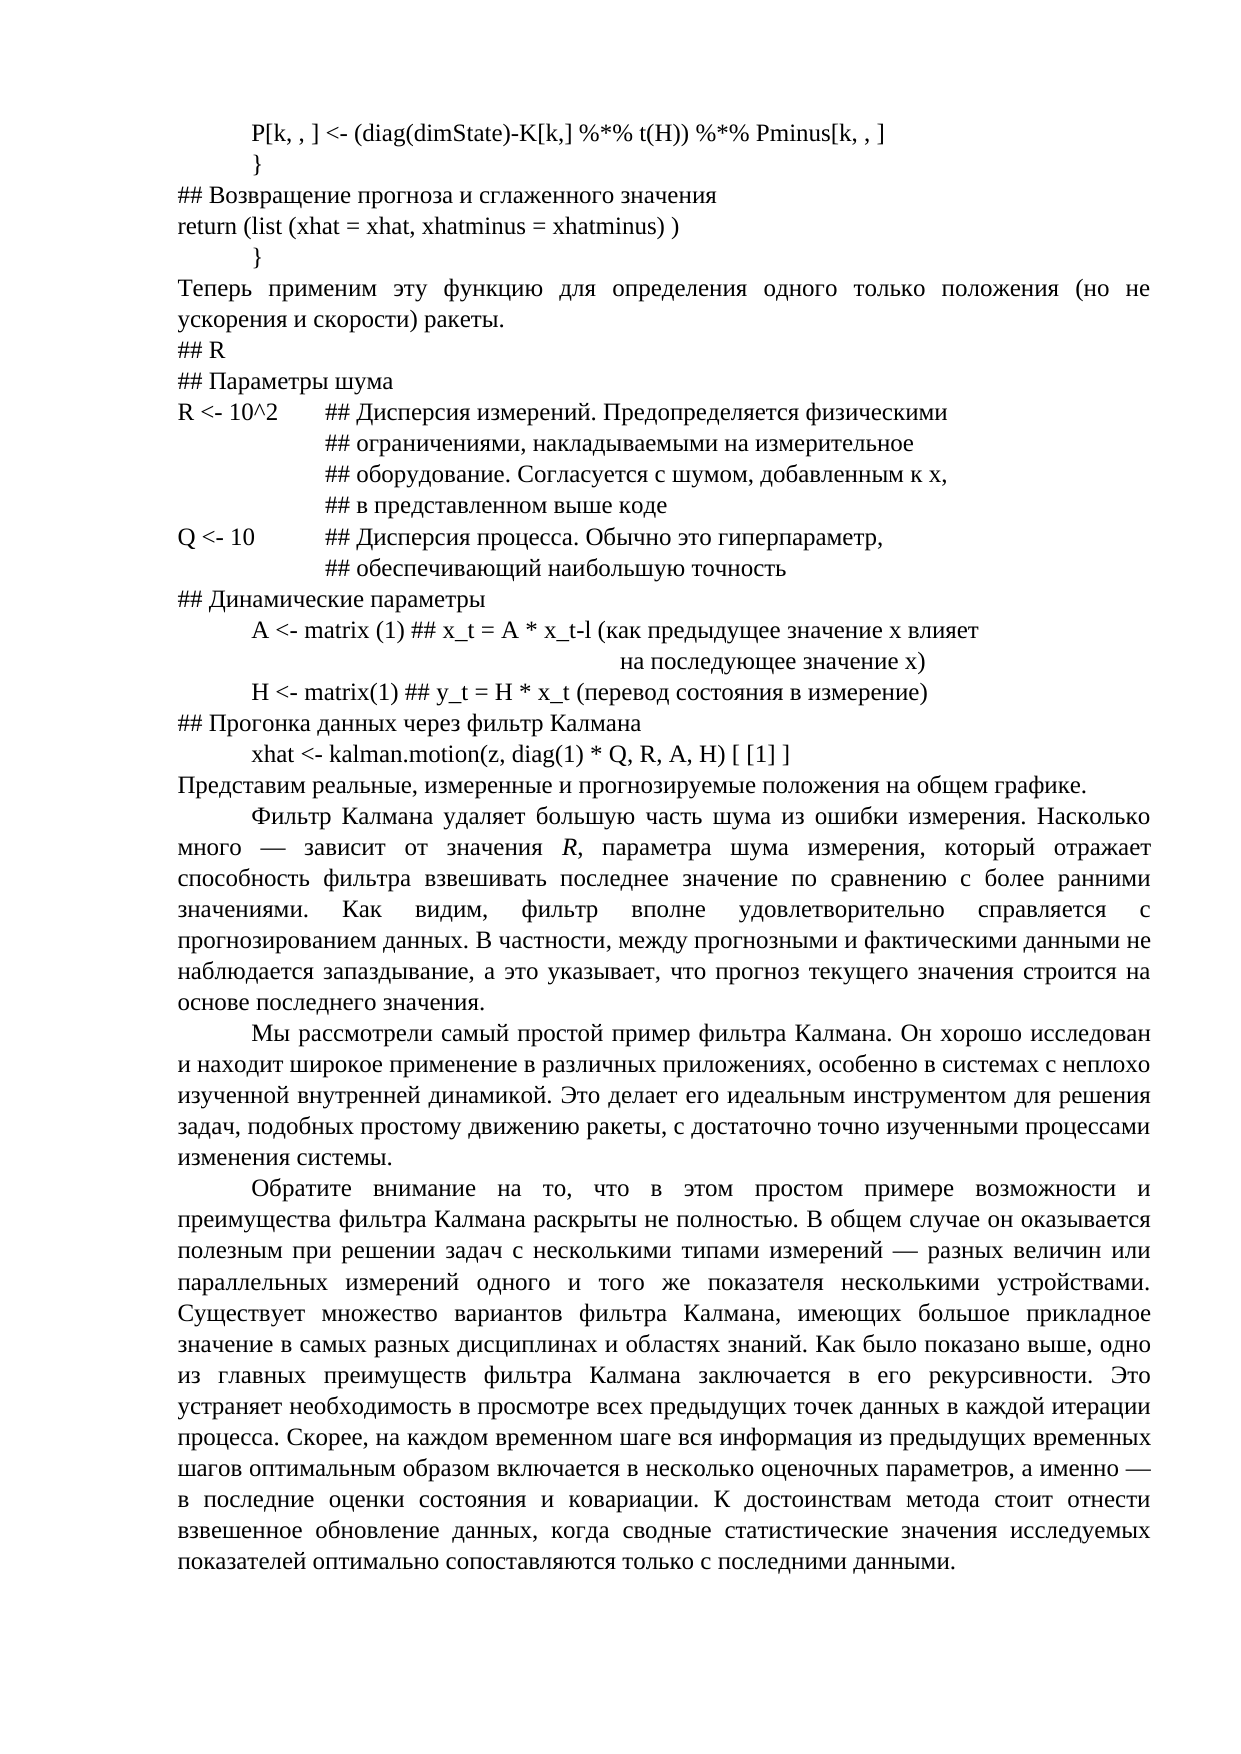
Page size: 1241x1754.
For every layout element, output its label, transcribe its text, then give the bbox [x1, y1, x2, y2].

text А <- matrix (1) ## x_t = А * x_t-l (как предыдущее значение х влияет [177, 615, 1152, 643]
text Фильтр Калмана удаляет большую часть шума из ошибки измерения. Насколько много — зависит от значения R, параметра шума измерения, который отражает способность фильтра взвешивать последнее значение по сравнению с более ранними значениями. Как видим, фильтр вполне удовлетворительно справляется с прогнозированием данных. В частности, между прогнозными и фактическими данными не наблюдается запаздывание, а это указывает, что прогноз текущего значения строится на основе последнего значения. [177, 801, 1152, 1016]
text Теперь применим эту функцию для определения одного только положения (но не ускорения и скорости) ракеты. [177, 273, 1152, 333]
text ## оборудование. Согласуется с шумом, добавленным к х, [251, 459, 1152, 488]
text ## Прогонка данных через фильтр Калмана [177, 708, 1152, 737]
text Мы рассмотрели самый простой пример фильтра Калмана. Он хорошо исследован и находит широкое применение в различных приложениях, особенно в системах с неплохо изученной внутренней динамикой. Это делает его идеальным инструментом для решения задач, подобных простому движению ракеты, с достаточно точно изученными процессами изменения системы. [177, 1018, 1152, 1171]
text } [177, 149, 1152, 178]
text Н <- matrix(1) ## y_t = Н * x_t (перевод состояния в измерение) [177, 677, 1152, 706]
text ## Динамические параметры [177, 584, 1152, 612]
text Представим реальные, измеренные и прогнозируемые положения на общем графике. [177, 770, 1152, 799]
text ## R [177, 335, 1152, 364]
text xhat <- kalman.motion(z, diag(1) * Q, R, A, H) [ [1] ] [177, 739, 1152, 768]
text ## обеспечивающий наибольшую точность [251, 553, 1152, 581]
text ## Возвращение прогноза и сглаженного значения [177, 180, 1152, 209]
text ## Параметры шума [177, 366, 1152, 395]
text Q <- 10 ## Дисперсия процесса. Обычно это гиперпараметр, [177, 522, 1152, 550]
text return (list (xhat = xhat, xhatminus = xhatminus) ) [177, 211, 1152, 240]
text Обратите внимание на то, что в этом простом примере возможности и преимущества фильтра Калмана раскрыты не полностью. В общем случае он оказывается полезным при решении задач с несколькими типами измерений — разных величин или параллельных измерений одного и того же показателя несколькими устройствами. Существует множество вариантов фильтра Калмана, имеющих большое прикладное значение в самых разных дисциплинах и областях знаний. Как было показано выше, одно из главных преимуществ фильтра Калмана заключается в его рекурсивности. Это устраняет необходимость в просмотре всех предыдущих точек данных в каждой итерации процесса. Скорее, на каждом временном шаге вся информация из предыдущих временных шагов оптимальным образом включается в несколько оценочных параметров, а именно — в последние оценки состояния и ковариации. К достоинствам метода стоит отнести взвешенное обновление данных, когда сводные статистические значения исследуемых показателей оптимально сопоставляются только с последними данными. [177, 1173, 1152, 1575]
text ## ограничениями, накладываемыми на измерительное [251, 428, 1152, 457]
text на последующее значение х) [546, 646, 1152, 674]
text P[k, , ] <- (diag(dimState)-K[k,] %*% t(H)) %*% Pminus[k, , ] [177, 118, 1152, 147]
text ## в представленном выше коде [251, 491, 1152, 519]
text } [177, 242, 1152, 271]
text R <- 10^2 ## Дисперсия измерений. Предопределяется физическими [177, 397, 1152, 426]
